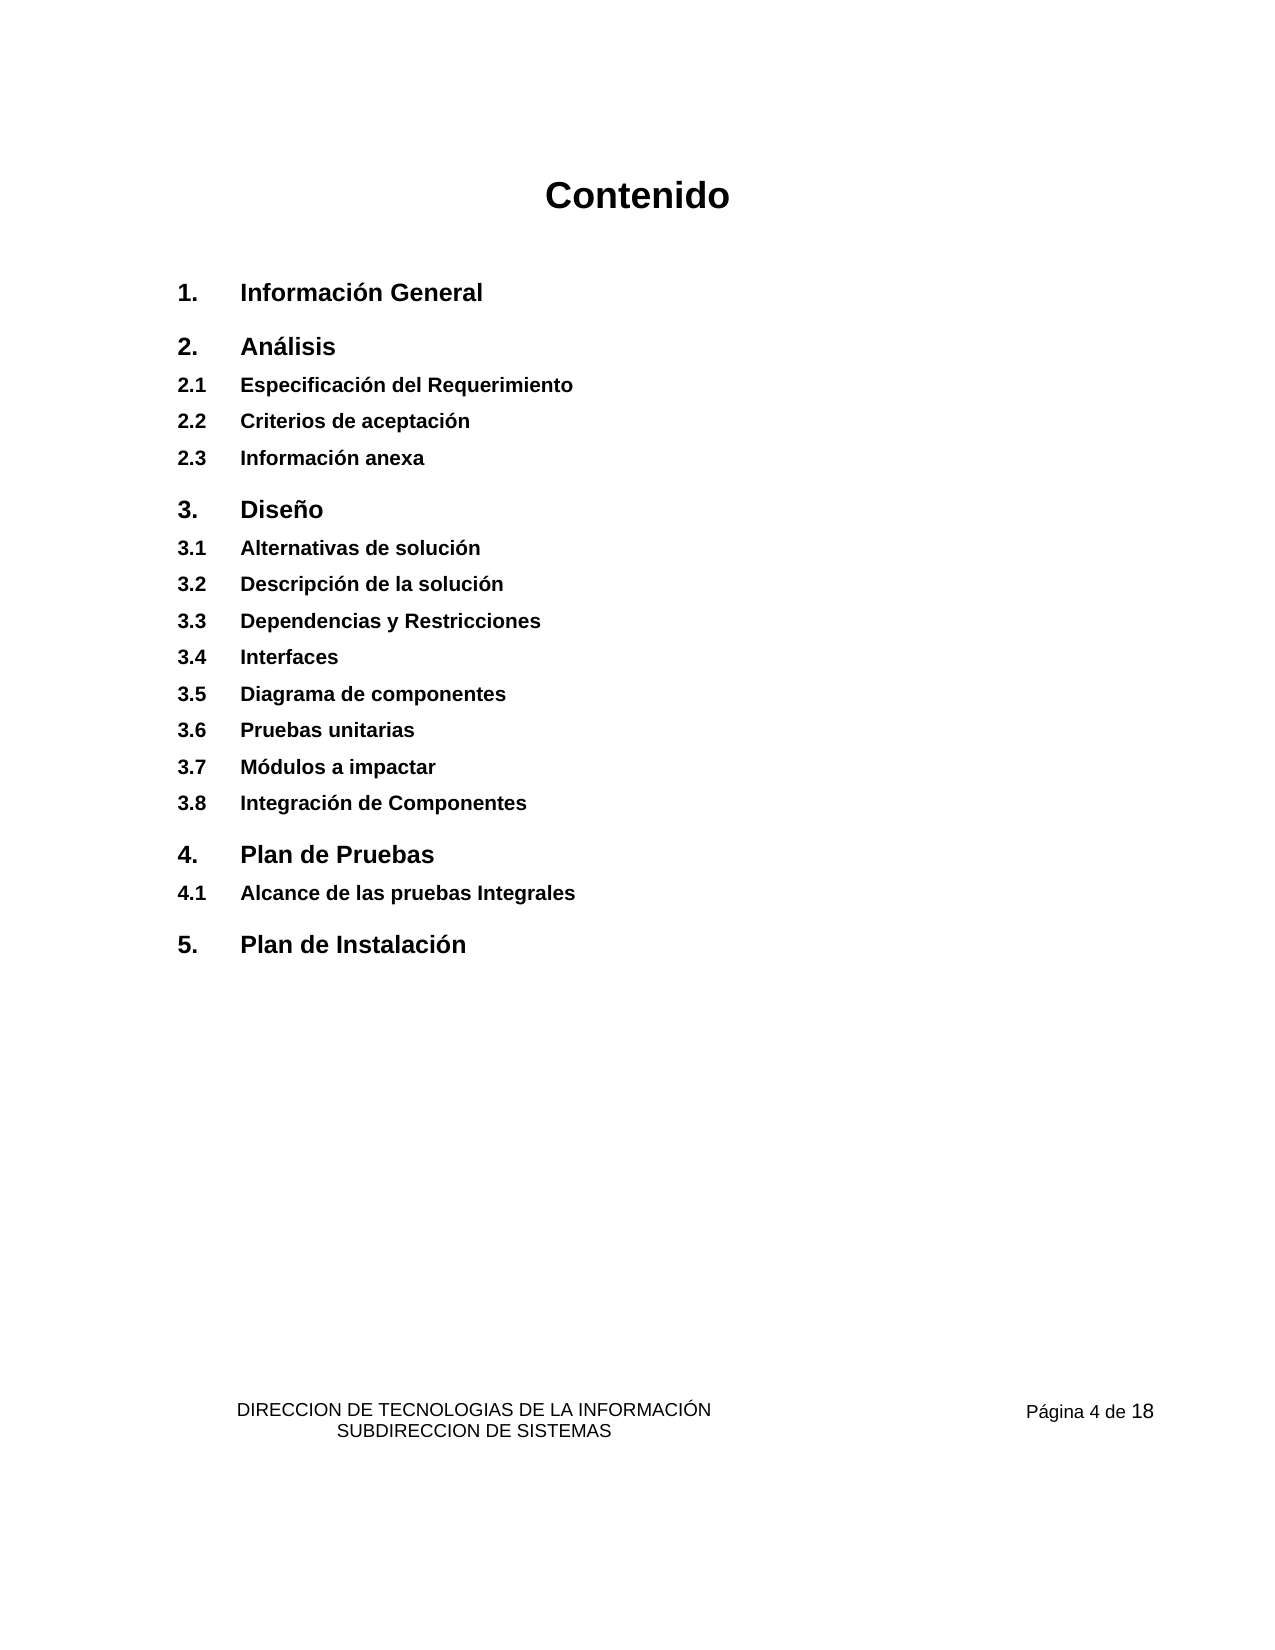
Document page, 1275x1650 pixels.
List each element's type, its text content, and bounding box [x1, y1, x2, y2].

title Contenido [177, 173, 1098, 216]
text 4.1 Alcance de las pruebas Integrales 7 [177, 881, 1023, 905]
text 2. Análisis 6 [177, 331, 1023, 360]
text 2.3 Información anexa 6 [177, 446, 1023, 469]
text 2.2 Criterios de aceptación 6 [177, 409, 1023, 433]
text 3.1 Alternativas de solución 6 [177, 536, 1023, 560]
text 4. Plan de Pruebas 7 [177, 840, 1023, 869]
text 3. Diseño 6 [177, 494, 1023, 523]
text 3.7 Módulos a impactar 7 [177, 754, 1023, 778]
text 3.3 Dependencias y Restricciones 6 [177, 609, 1023, 633]
text 2.1 Especificación del Requerimiento 6 [177, 373, 1023, 397]
text 3.6 Pruebas unitarias 7 [177, 718, 1023, 742]
text 3.4 Interfaces 7 [177, 645, 1023, 669]
text 3.5 Diagrama de componentes 7 [177, 682, 1023, 706]
text 3.2 Descripción de la solución 6 [177, 572, 1023, 596]
text 5. Plan de Instalación 7 [177, 930, 1023, 959]
text 3.8 Integración de Componentes 7 [177, 791, 1023, 815]
text 1. Información General 6 [177, 278, 1023, 306]
